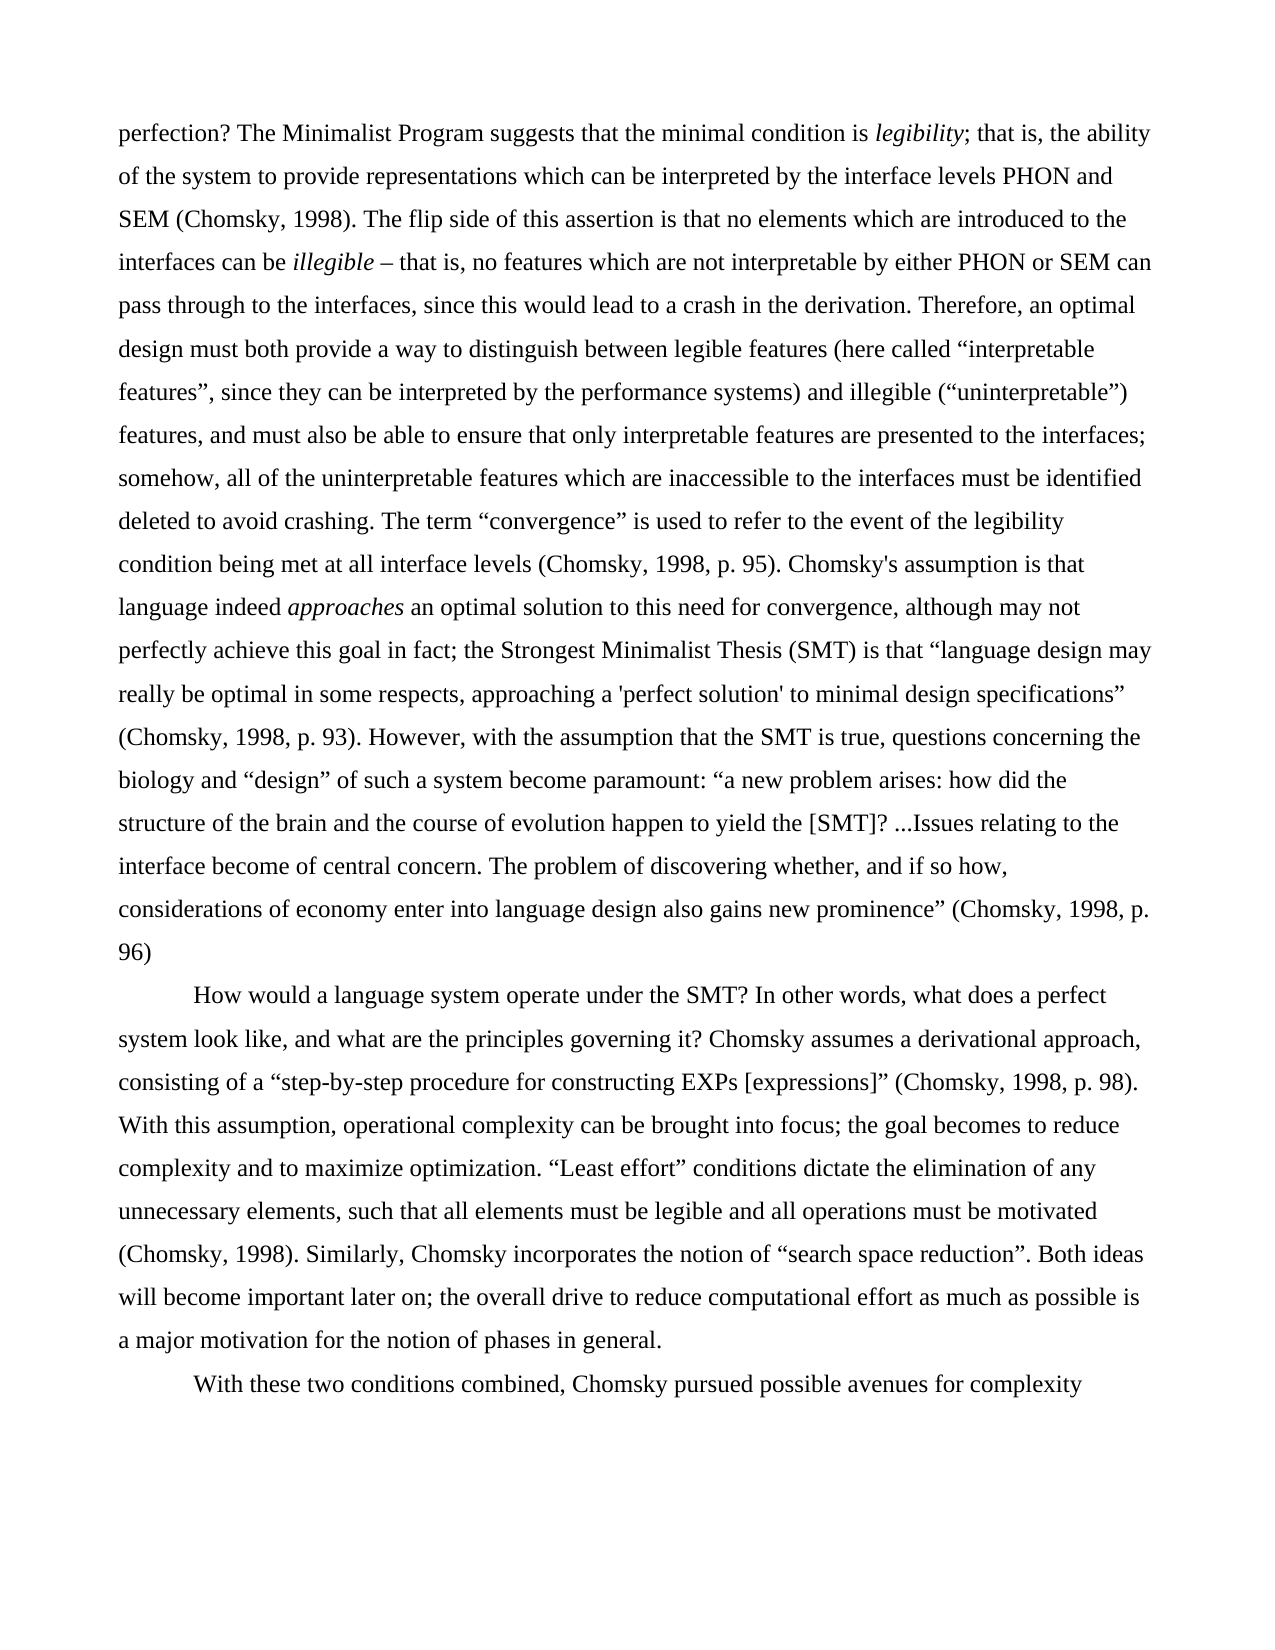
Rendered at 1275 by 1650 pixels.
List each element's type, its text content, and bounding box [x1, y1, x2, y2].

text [118, 1369, 1157, 1397]
text How would a language system operate under the SMT? In other words, what does a perfect system look like, and what are the principles governing it? Chomsky assumes a derivational approach, consisting of a “step-by-step procedure for constructing EXPs [expressions]” (Chomsky, 1998, p. 98). With this assumption, operational complexity can be brought into focus; the goal becomes to reduce complexity and to maximize optimization. “Least effort” conditions dictate the elimination of any unnecessary elements, such that all elements must be legible and all operations must be motivated (Chomsky, 1998). Similarly, Chomsky incorporates the notion of “search space reduction”. Both ideas will become important later on; the overall drive to reduce computational effort as much as possible is a major motivation for the notion of phases in general. [118, 981, 1157, 1354]
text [118, 118, 1157, 966]
